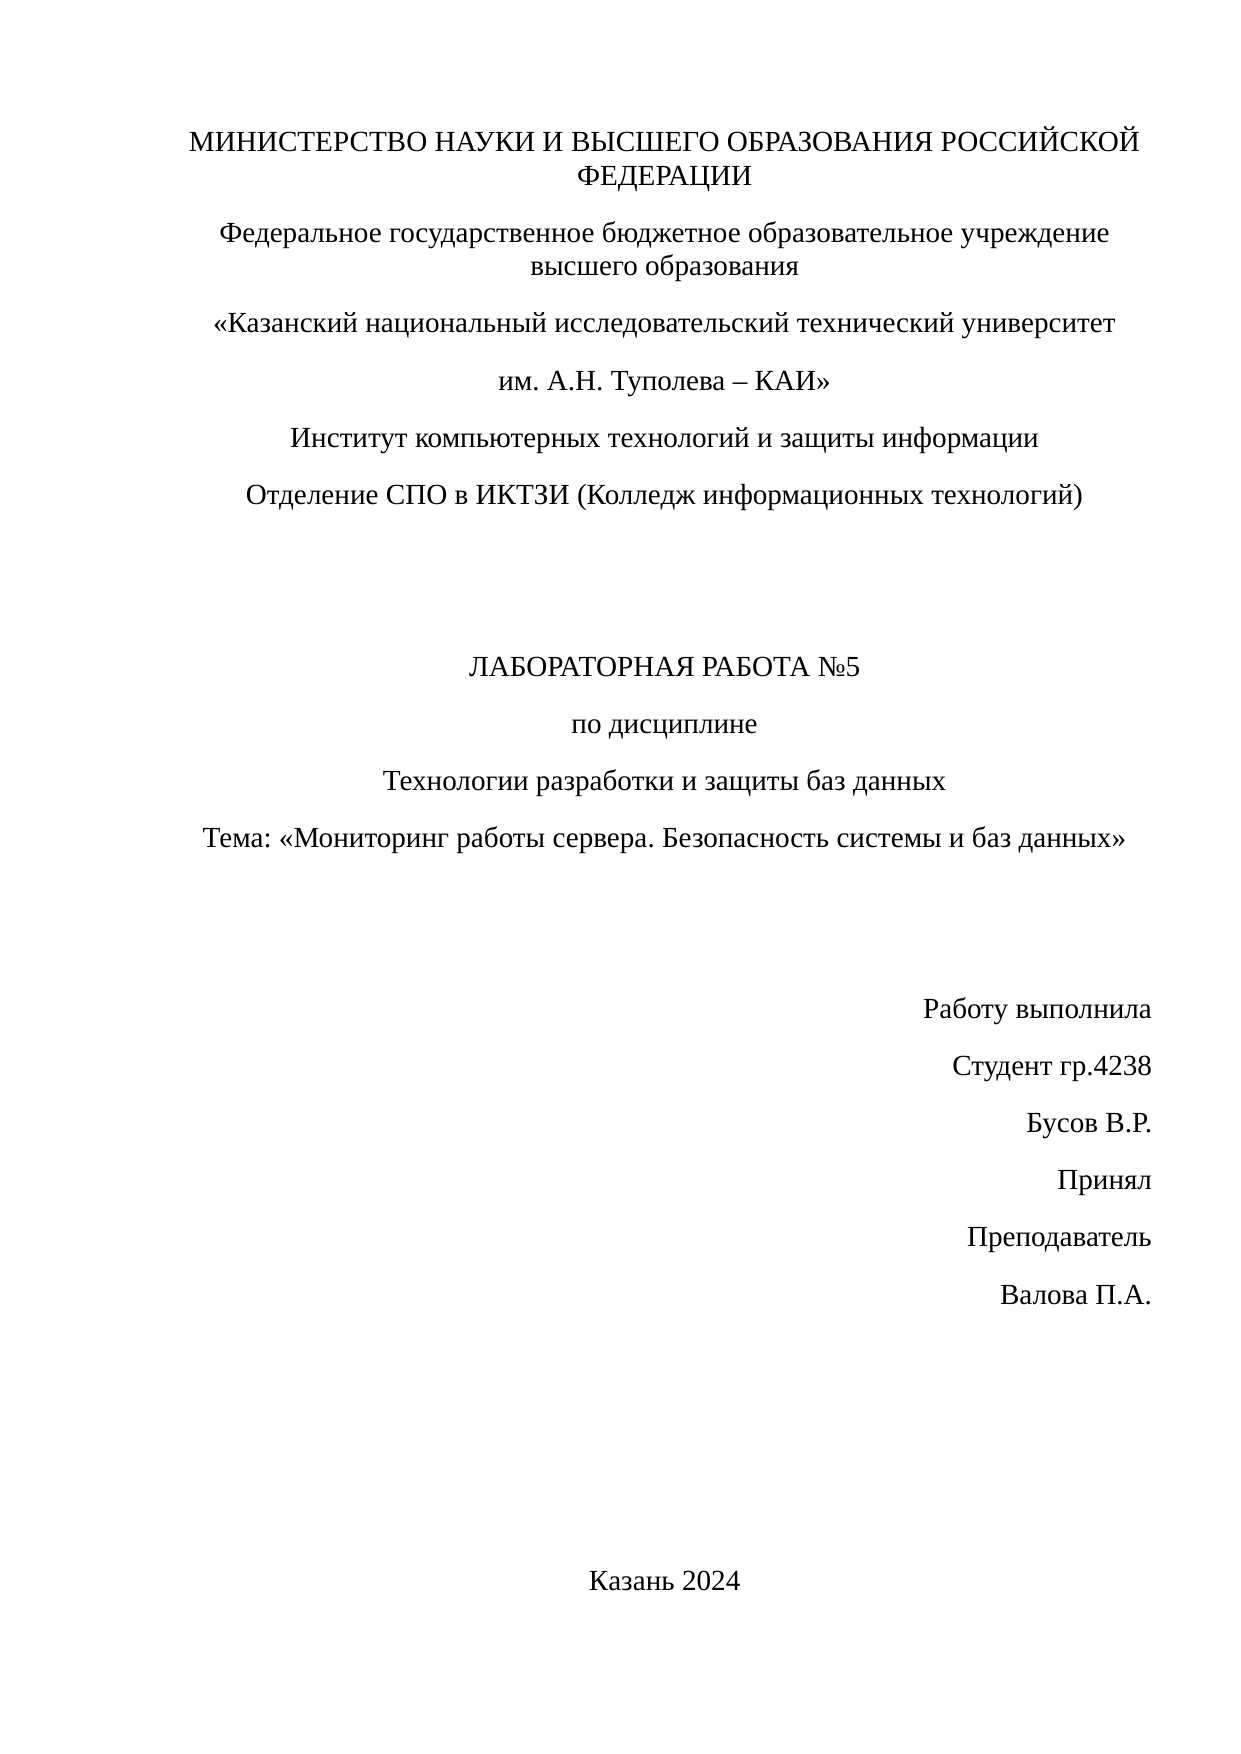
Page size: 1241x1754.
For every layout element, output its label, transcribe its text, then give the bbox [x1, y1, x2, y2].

text Отделение СПО в ИКТЗИ (Колледж информационных технологий) [177, 477, 1152, 511]
text Бусов В.Р. [177, 1105, 1152, 1139]
text Принял [177, 1162, 1152, 1196]
text Работу выполнила [177, 991, 1152, 1024]
text Студент гр.4238 [177, 1048, 1152, 1082]
text Федеральное государственное бюджетное образовательное учреждение высшего образования [177, 215, 1152, 282]
text Казань 2024 [177, 1563, 1152, 1596]
text Преподаватель [177, 1219, 1152, 1253]
text им. А.Н. Туполева – КАИ» [177, 363, 1152, 396]
text по дисциплине [177, 706, 1152, 739]
text «Казанский национальный исследовательский технический университет [177, 306, 1152, 339]
text Институт компьютерных технологий и защиты информации [177, 420, 1152, 453]
text Технологии разработки и защиты баз данных [177, 763, 1152, 797]
text ЛАБОРАТОРНАЯ РАБОТА №5 [177, 649, 1152, 682]
subtitle Тема: «Мониторинг работы сервера. Безопасность системы и баз данных» [177, 820, 1152, 854]
text Валова П.А. [177, 1277, 1152, 1310]
text МИНИСТЕРСТВО НАУКИ И ВЫСШЕГО ОБРАЗОВАНИЯ РОССИЙСКОЙ ФЕДЕРАЦИИ [177, 124, 1152, 191]
